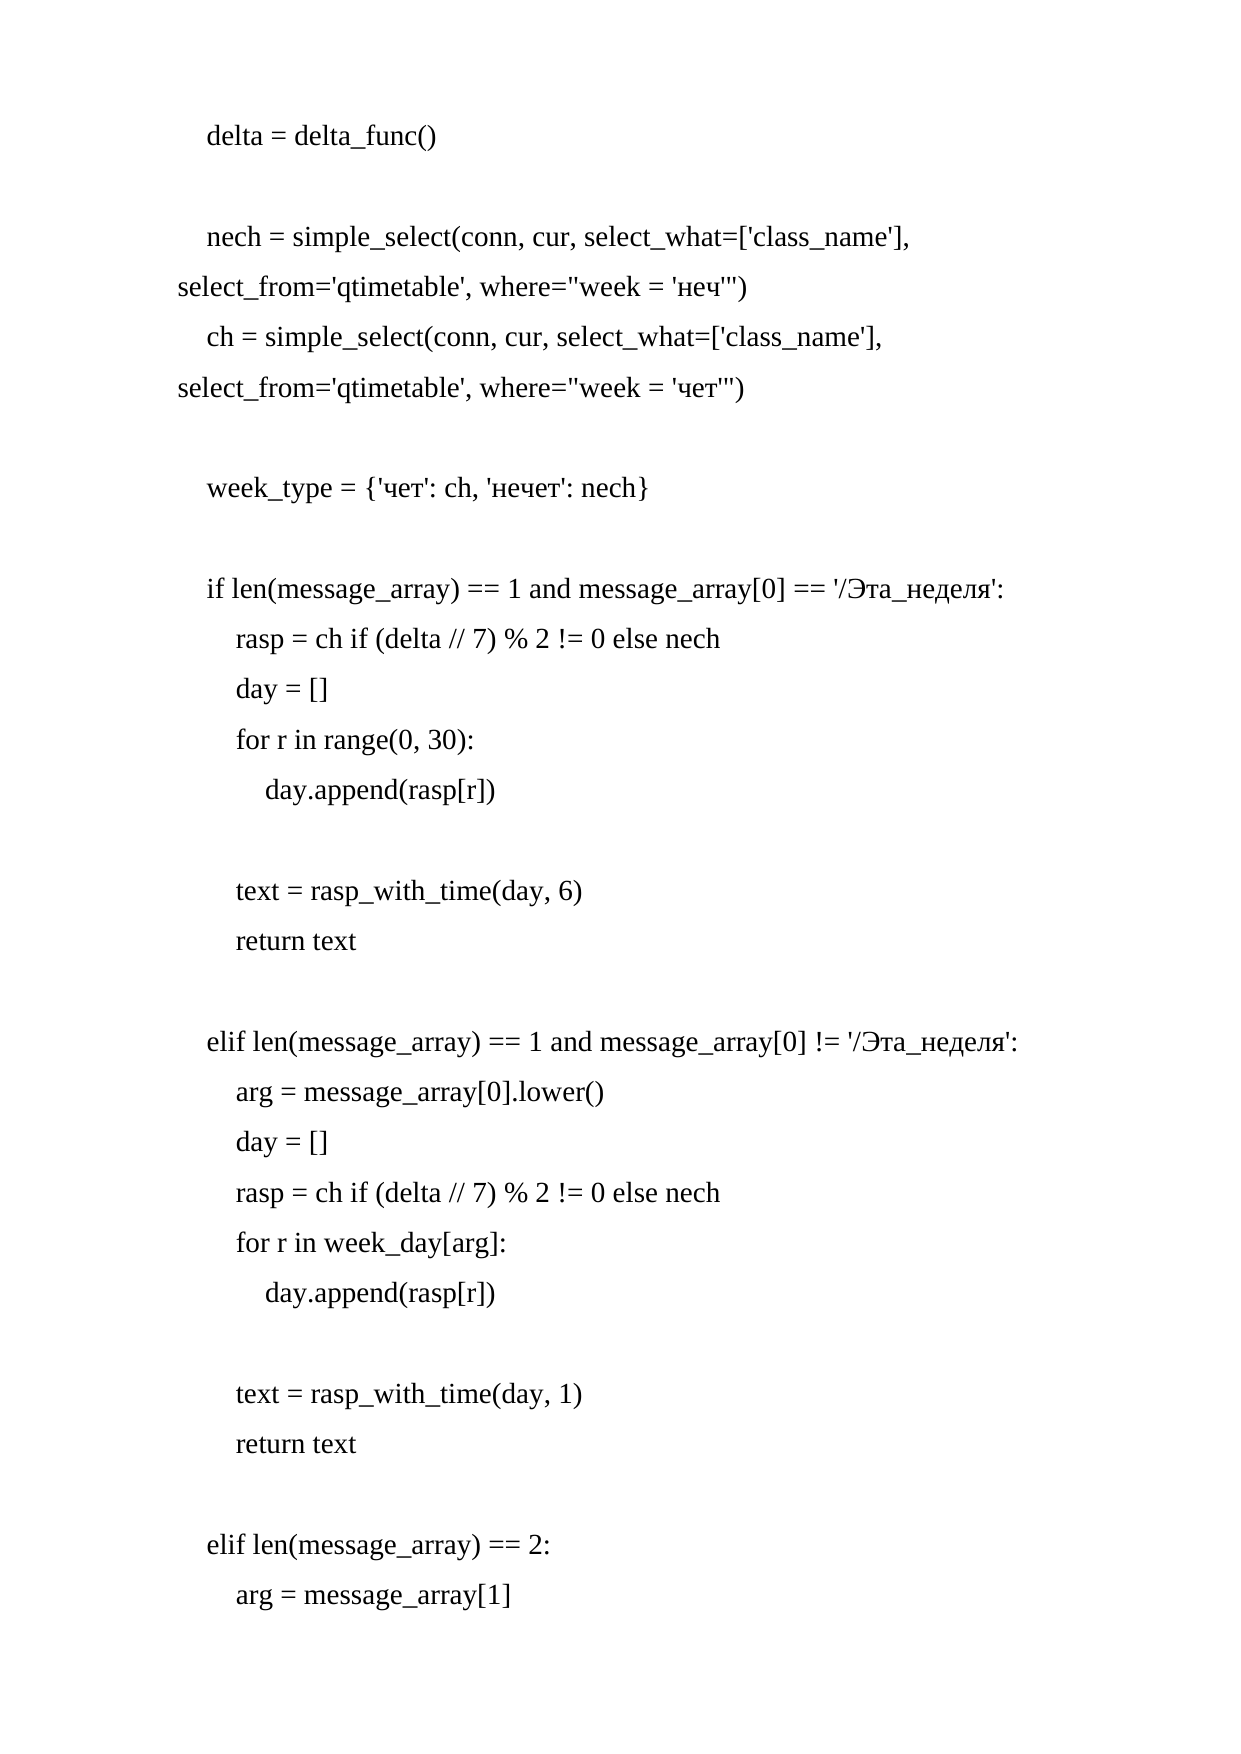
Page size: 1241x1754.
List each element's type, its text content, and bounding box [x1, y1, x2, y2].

text return text [177, 923, 1152, 957]
text rasp = ch if (delta // 7) % 2 != 0 else nech [177, 621, 1152, 655]
text rasp = ch if (delta // 7) % 2 != 0 else nech [177, 1175, 1152, 1208]
text if len(message_array) == 1 and message_array[0] == '/Эта_неделя': [177, 571, 1152, 604]
text day.append(rasp[r]) [177, 772, 1152, 806]
text day = [] [177, 672, 1152, 705]
text elif len(message_array) == 2: [177, 1527, 1152, 1560]
text arg = message_array[1] [177, 1577, 1152, 1611]
text text = rasp_with_time(day, 6) [177, 873, 1152, 906]
text week_type = {'чет': ch, 'нечет': nech} [177, 470, 1152, 504]
text elif len(message_array) == 1 and message_array[0] != '/Эта_неделя': [177, 1024, 1152, 1057]
text return text [177, 1426, 1152, 1460]
text for r in range(0, 30): [177, 722, 1152, 755]
text for r in week_day[arg]: [177, 1225, 1152, 1258]
text ch = simple_select(conn, cur, select_what=['class_name'], select_from='qtimetable', where="week = 'чет'") [177, 319, 1152, 403]
text text = rasp_with_time(day, 1) [177, 1376, 1152, 1409]
text day = [] [177, 1124, 1152, 1158]
text day.append(rasp[r]) [177, 1275, 1152, 1309]
text arg = message_array[0].lower() [177, 1074, 1152, 1108]
text nech = simple_select(conn, cur, select_what=['class_name'], select_from='qtimetable', where="week = 'неч'") [177, 219, 1152, 303]
text delta = delta_func() [177, 118, 1152, 152]
